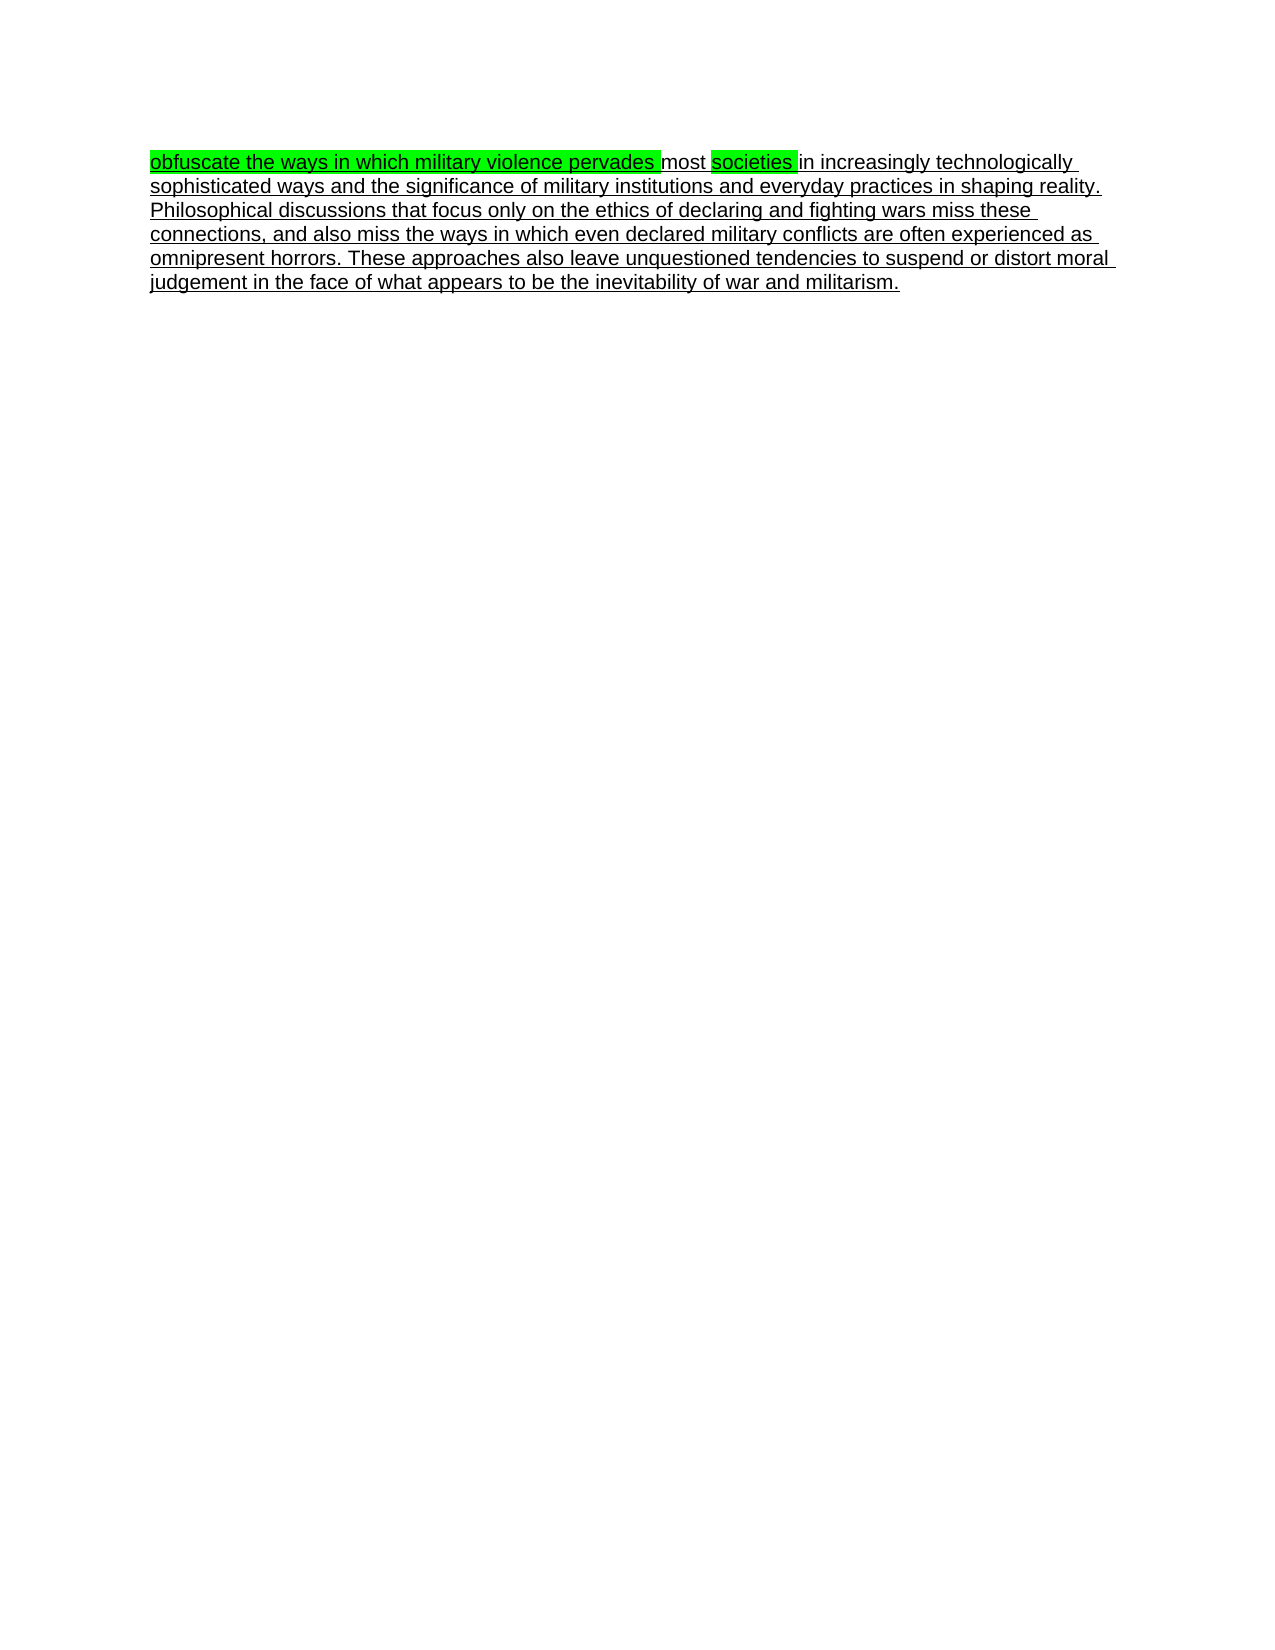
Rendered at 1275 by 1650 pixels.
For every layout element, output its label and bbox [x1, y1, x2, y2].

text [150, 150, 1125, 294]
